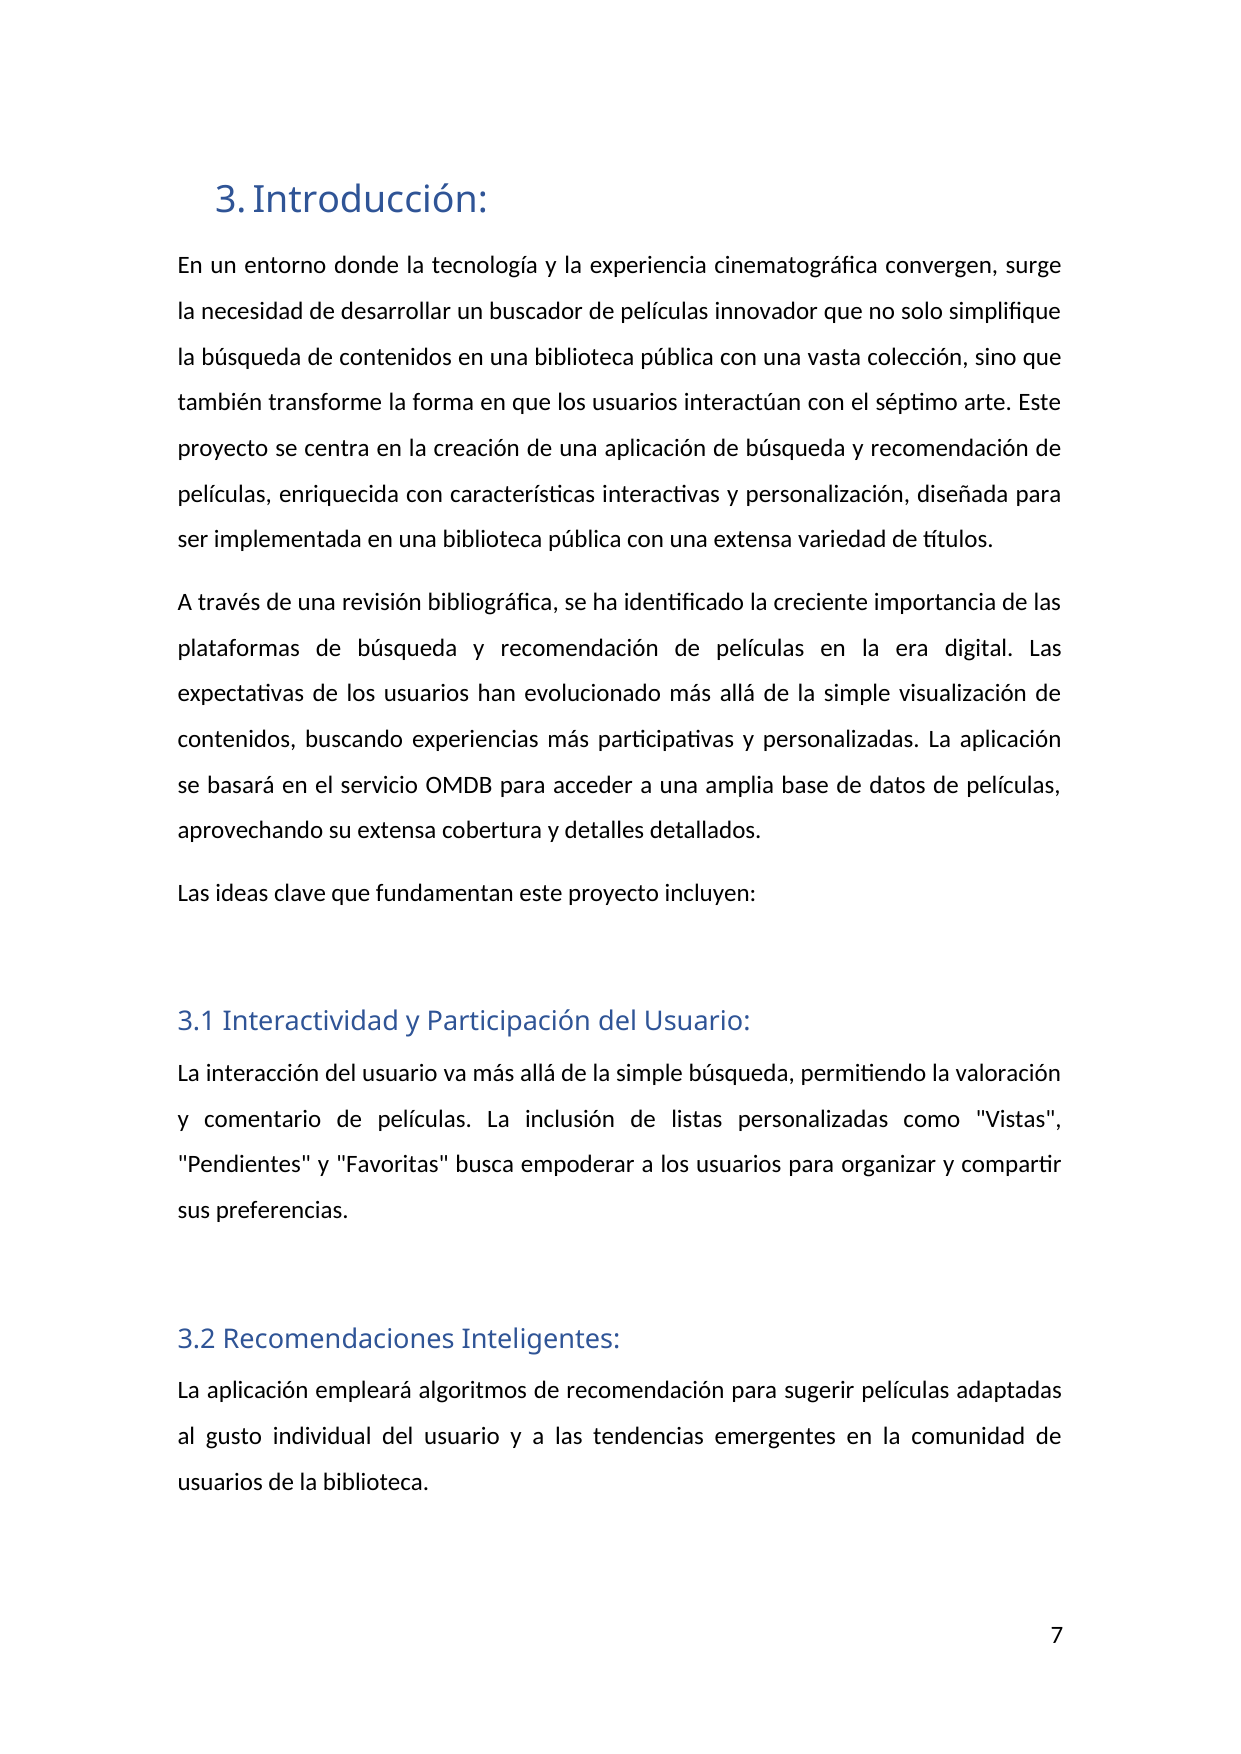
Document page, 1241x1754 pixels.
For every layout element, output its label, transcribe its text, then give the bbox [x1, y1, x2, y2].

text En un entorno donde la tecnología y la experiencia cinematográfica convergen, surge la necesidad de desarrollar un buscador de películas innovador que no solo simplifique la búsqueda de contenidos en una biblioteca pública con una vasta colección, sino que también transforme la forma en que los usuarios interactúan con el séptimo arte. Este proyecto se centra en la creación de una aplicación de búsqueda y recomendación de películas, enriquecida con características interactivas y personalización, diseñada para ser implementada en una biblioteca pública con una extensa variedad de títulos. [177, 249, 1063, 554]
subtitle Introducción: [215, 173, 1063, 224]
text A través de una revisión bibliográfica, se ha identificado la creciente importancia de las plataformas de búsqueda y recomendación de películas en la era digital. Las expectativas de los usuarios han evolucionado más allá de la simple visualización de contenidos, buscando experiencias más participativas y personalizadas. La aplicación se basará en el servicio OMDB para acceder a una amplia base de datos de películas, aprovechando su extensa cobertura y detalles detallados. [177, 586, 1063, 845]
text La interacción del usuario va más allá de la simple búsqueda, permitiendo la valoración y comentario de películas. La inclusión de listas personalizadas como "Vistas", "Pendientes" y "Favoritas" busca empoderar a los usuarios para organizar y compartir sus preferencias. [177, 1057, 1063, 1225]
text La aplicación empleará algoritmos de recomendación para sugerir películas adaptadas al gusto individual del usuario y a las tendencias emergentes en la comunidad de usuarios de la biblioteca. [177, 1374, 1063, 1496]
subtitle 3.2 Recomendaciones Inteligentes: [177, 1319, 1063, 1356]
text Las ideas clave que fundamentan este proyecto incluyen: [177, 877, 1063, 907]
subtitle 3.1 Interactividad y Participación del Usuario: [177, 1002, 1063, 1039]
